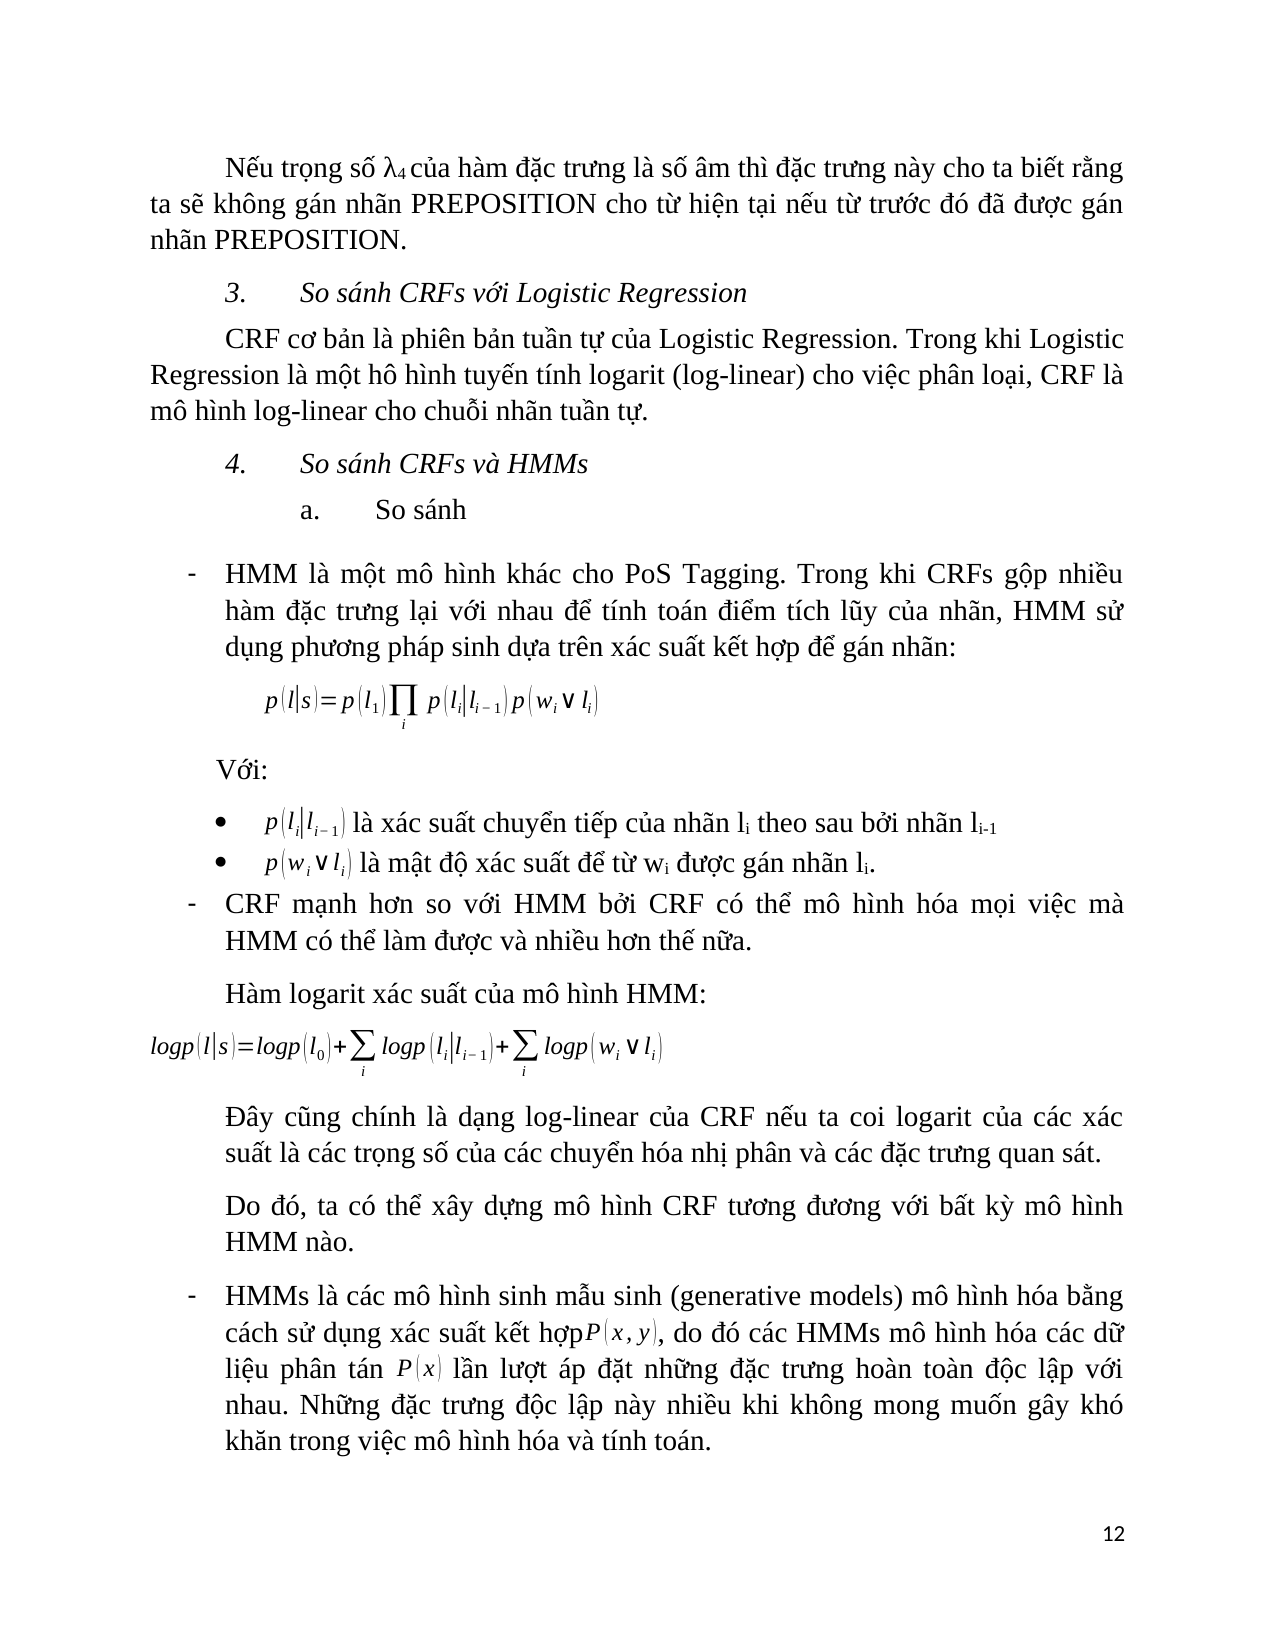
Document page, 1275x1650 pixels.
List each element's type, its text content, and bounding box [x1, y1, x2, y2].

text Đây cũng chính là dạng log-linear của CRF nếu ta coi logarit của các xác suất là các trọng số của các chuyển hóa nhị phân và các đặc trưng quan sát. [225, 1099, 1125, 1168]
text Hàm logarit xác suất của mô hình HMM: [150, 976, 1125, 1010]
list là mật độ xác suất để từ wi được gán nhãn li. [216, 845, 1125, 883]
list HMM là một mô hình khác cho PoS Tagging. Trong khi CRFs gộp nhiều hàm đặc trưng lại với nhau để tính toán điểm tích lũy của nhãn, HMM sử dụng phương pháp sinh dựa trên xác suất kết hợp để gán nhãn: [187, 555, 1125, 663]
list là xác suất chuyển tiếp của nhãn li theo sau bởi nhãn li-1 [216, 805, 1125, 842]
text Nếu trọng số λ4 của hàm đặc trưng là số âm thì đặc trưng này cho ta biết rằng ta sẽ không gán nhãn PREPOSITION cho từ hiện tại nếu từ trước đó đã được gán nhãn PREPOSITION. [150, 150, 1125, 256]
subtitle So sánh CRFs với Logistic Regression [225, 275, 1125, 309]
subtitle So sánh CRFs và HMMs [225, 446, 1125, 480]
text Với: [150, 752, 1125, 785]
text CRF cơ bản là phiên bản tuần tự của Logistic Regression. Trong khi Logistic Regression là một hô hình tuyến tính logarit (log-linear) cho việc phân loại, CRF là mô hình log-linear cho chuỗi nhãn tuần tự. [150, 321, 1125, 427]
list CRF mạnh hơn so với HMM bởi CRF có thể mô hình hóa mọi việc mà HMM có thể làm được và nhiều hơn thế nữa. [187, 885, 1125, 957]
list HMMs là các mô hình sinh mẫu sinh (generative models) mô hình hóa bằng cách sử dụng xác suất kết hợp, do đó các HMMs mô hình hóa các dữ liệu phân tán lần lượt áp đặt những đặc trưng hoàn toàn độc lập với nhau. Những đặc trưng độc lập này nhiều khi không mong muốn gây khó khăn trong việc mô hình hóa và tính toán. [187, 1277, 1125, 1457]
subtitle So sánh [300, 492, 1125, 526]
text Do đó, ta có thể xây dựng mô hình CRF tương đương với bất kỳ mô hình HMM nào. [225, 1188, 1125, 1257]
